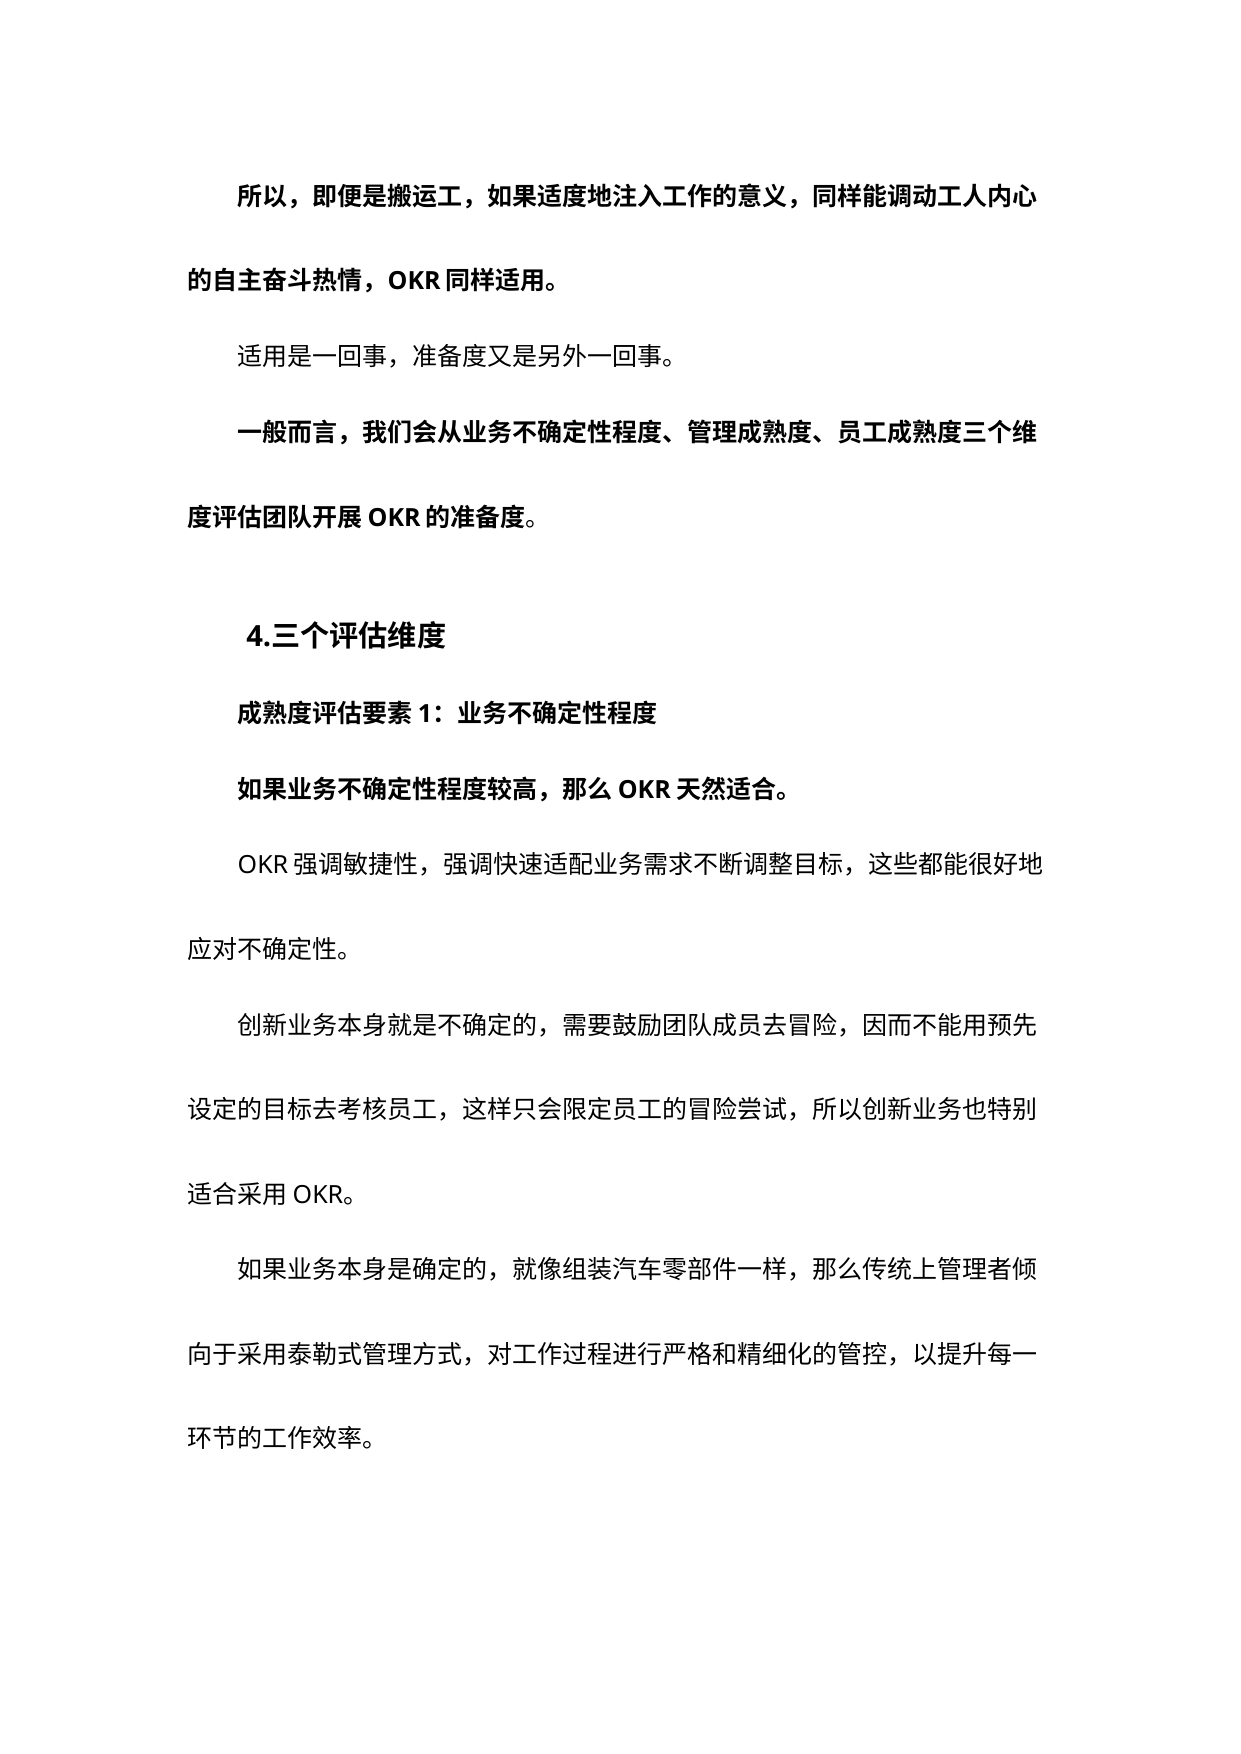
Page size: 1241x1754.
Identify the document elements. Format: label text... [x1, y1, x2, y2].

text 适用是一回事，准备度又是另外一回事。 [187, 322, 1053, 387]
text 如果业务不确定性程度较高，那么OKR天然适合。 [187, 755, 1053, 820]
text 一般而言，我们会从业务不确定性程度、管理成熟度、员工成熟度三个维度评估团队开展OKR的准备度。 [187, 398, 1053, 548]
text 所以，即便是搬运工，如果适度地注入工作的意义，同样能调动工人内心的自主奋斗热情，OKR同样适用。 [187, 162, 1053, 311]
text 创新业务本身就是不确定的，需要鼓励团队成员去冒险，因而不能用预先设定的目标去考核员工，这样只会限定员工的冒险尝试，所以创新业务也特别适合采用OKR。 [187, 991, 1053, 1225]
text 4.三个评估维度 [187, 601, 1053, 666]
text 如果业务本身是确定的，就像组装汽车零部件一样，那么传统上管理者倾向于采用泰勒式管理方式，对工作过程进行严格和精细化的管控，以提升每一环节的工作效率。 [187, 1236, 1053, 1469]
text 成熟度评估要素1：业务不确定性程度 [187, 679, 1053, 744]
text OKR强调敏捷性，强调快速适配业务需求不断调整目标，这些都能很好地应对不确定性。 [187, 831, 1053, 980]
